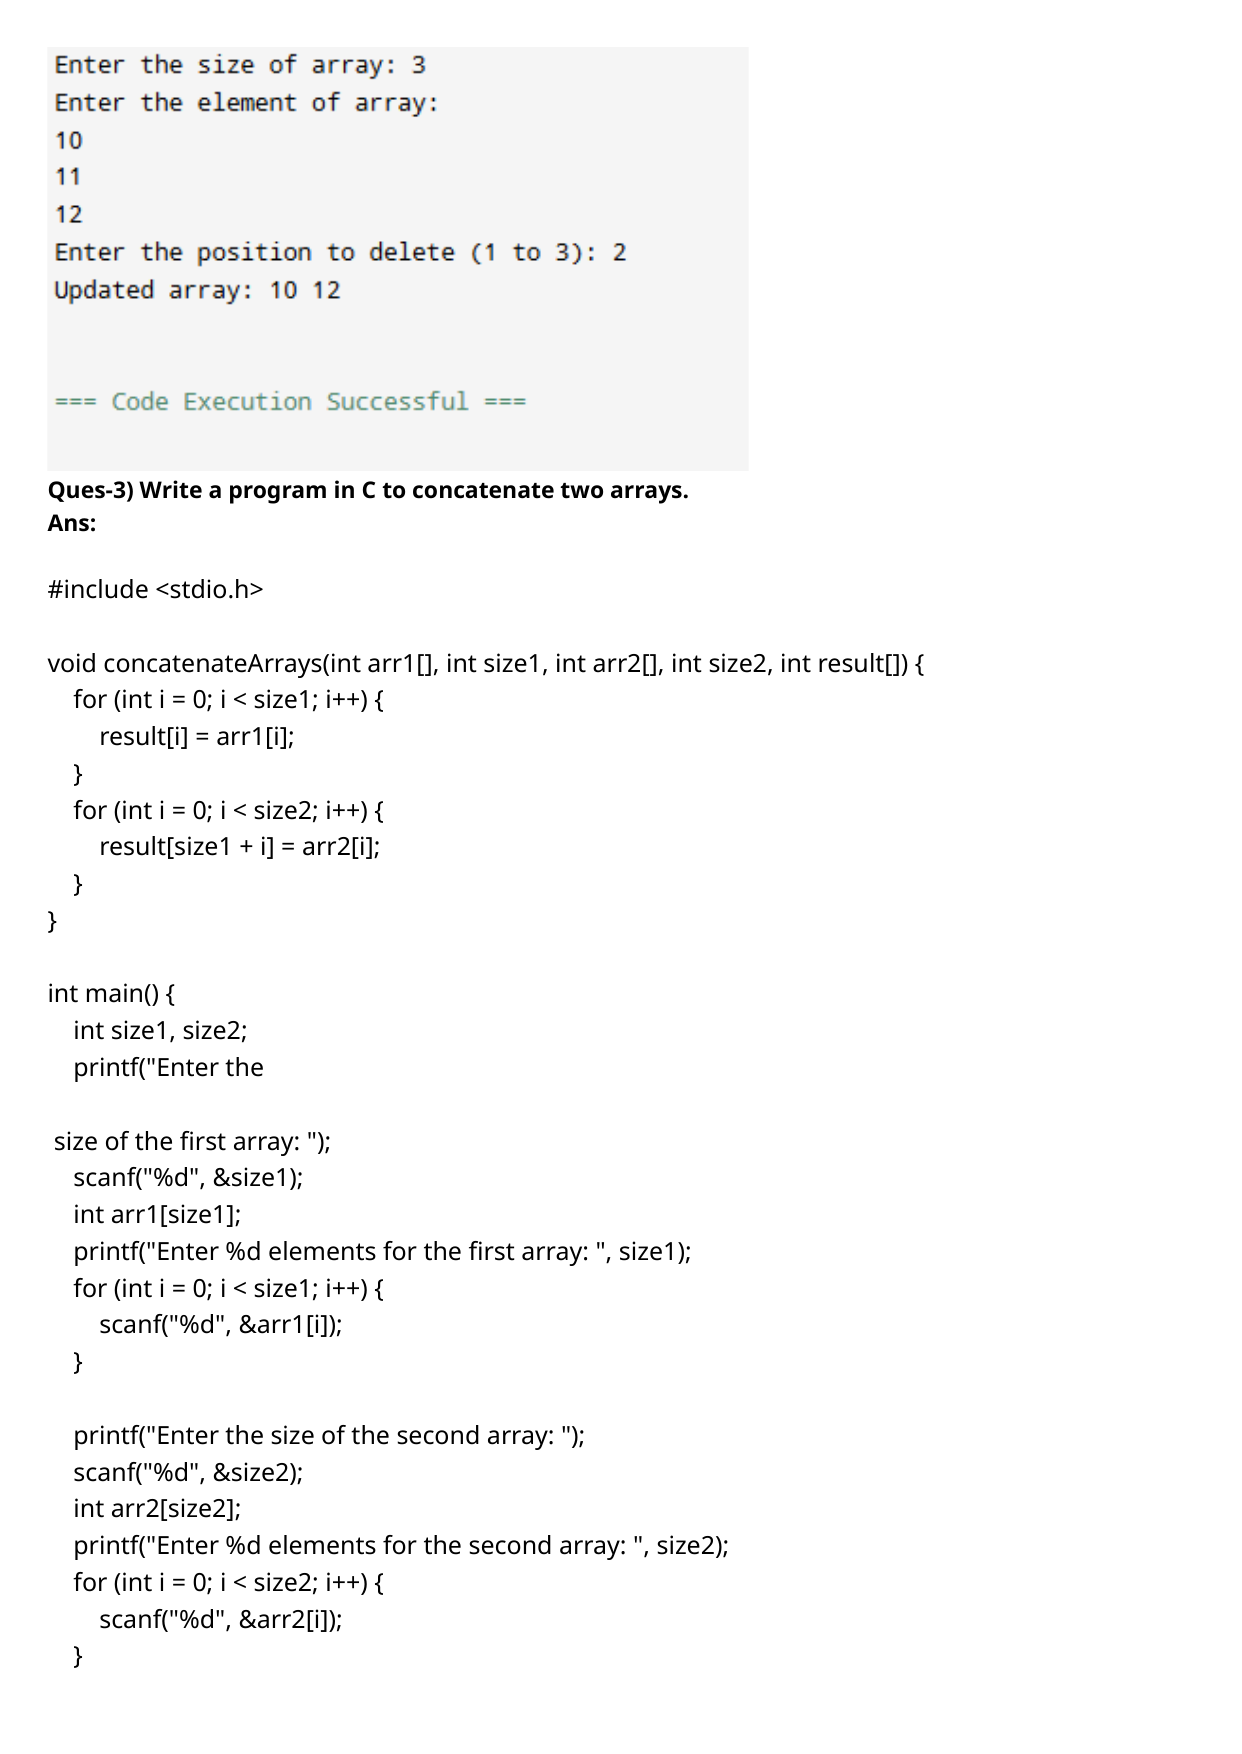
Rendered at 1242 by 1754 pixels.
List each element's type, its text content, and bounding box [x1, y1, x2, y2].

text Ques-3) Write a program in C to concatenate two arrays. [47, 473, 1194, 505]
text int size1, size2; [47, 1013, 1194, 1047]
text } [47, 866, 1194, 900]
text printf("Enter %d elements for the first array: ", size1); [47, 1233, 1194, 1268]
text for (int i = 0; i < size2; i++) { [47, 792, 1194, 826]
text scanf("%d", &size2); [47, 1454, 1194, 1488]
text for (int i = 0; i < size2; i++) { [47, 1564, 1194, 1598]
text scanf("%d", &arr2[i]); [47, 1601, 1194, 1635]
text int arr2[size2]; [47, 1491, 1194, 1525]
text result[size1 + i] = arr2[i]; [47, 829, 1194, 863]
text scanf("%d", &size1); [47, 1160, 1194, 1194]
text } [47, 1638, 1194, 1672]
text printf("Enter the [47, 1050, 1194, 1084]
picture [47, 47, 749, 471]
text Ans: [47, 507, 1194, 538]
text printf("Enter %d elements for the second array: ", size2); [47, 1528, 1194, 1562]
text #include <stdio.h> [47, 572, 1194, 606]
text scanf("%d", &arr1[i]); [47, 1307, 1194, 1341]
text void concatenateArrays(int arr1[], int size1, int arr2[], int size2, int result[]) { [47, 645, 1194, 679]
text } [47, 903, 1194, 937]
text int arr1[size1]; [47, 1197, 1194, 1231]
text result[i] = arr1[i]; [47, 719, 1194, 753]
text size of the first array: "); [47, 1123, 1194, 1157]
text } [47, 1344, 1194, 1378]
text } [47, 756, 1194, 789]
text int main() { [47, 976, 1194, 1010]
text for (int i = 0; i < size1; i++) { [47, 1270, 1194, 1304]
text for (int i = 0; i < size1; i++) { [47, 682, 1194, 716]
text printf("Enter the size of the second array: "); [47, 1417, 1194, 1451]
